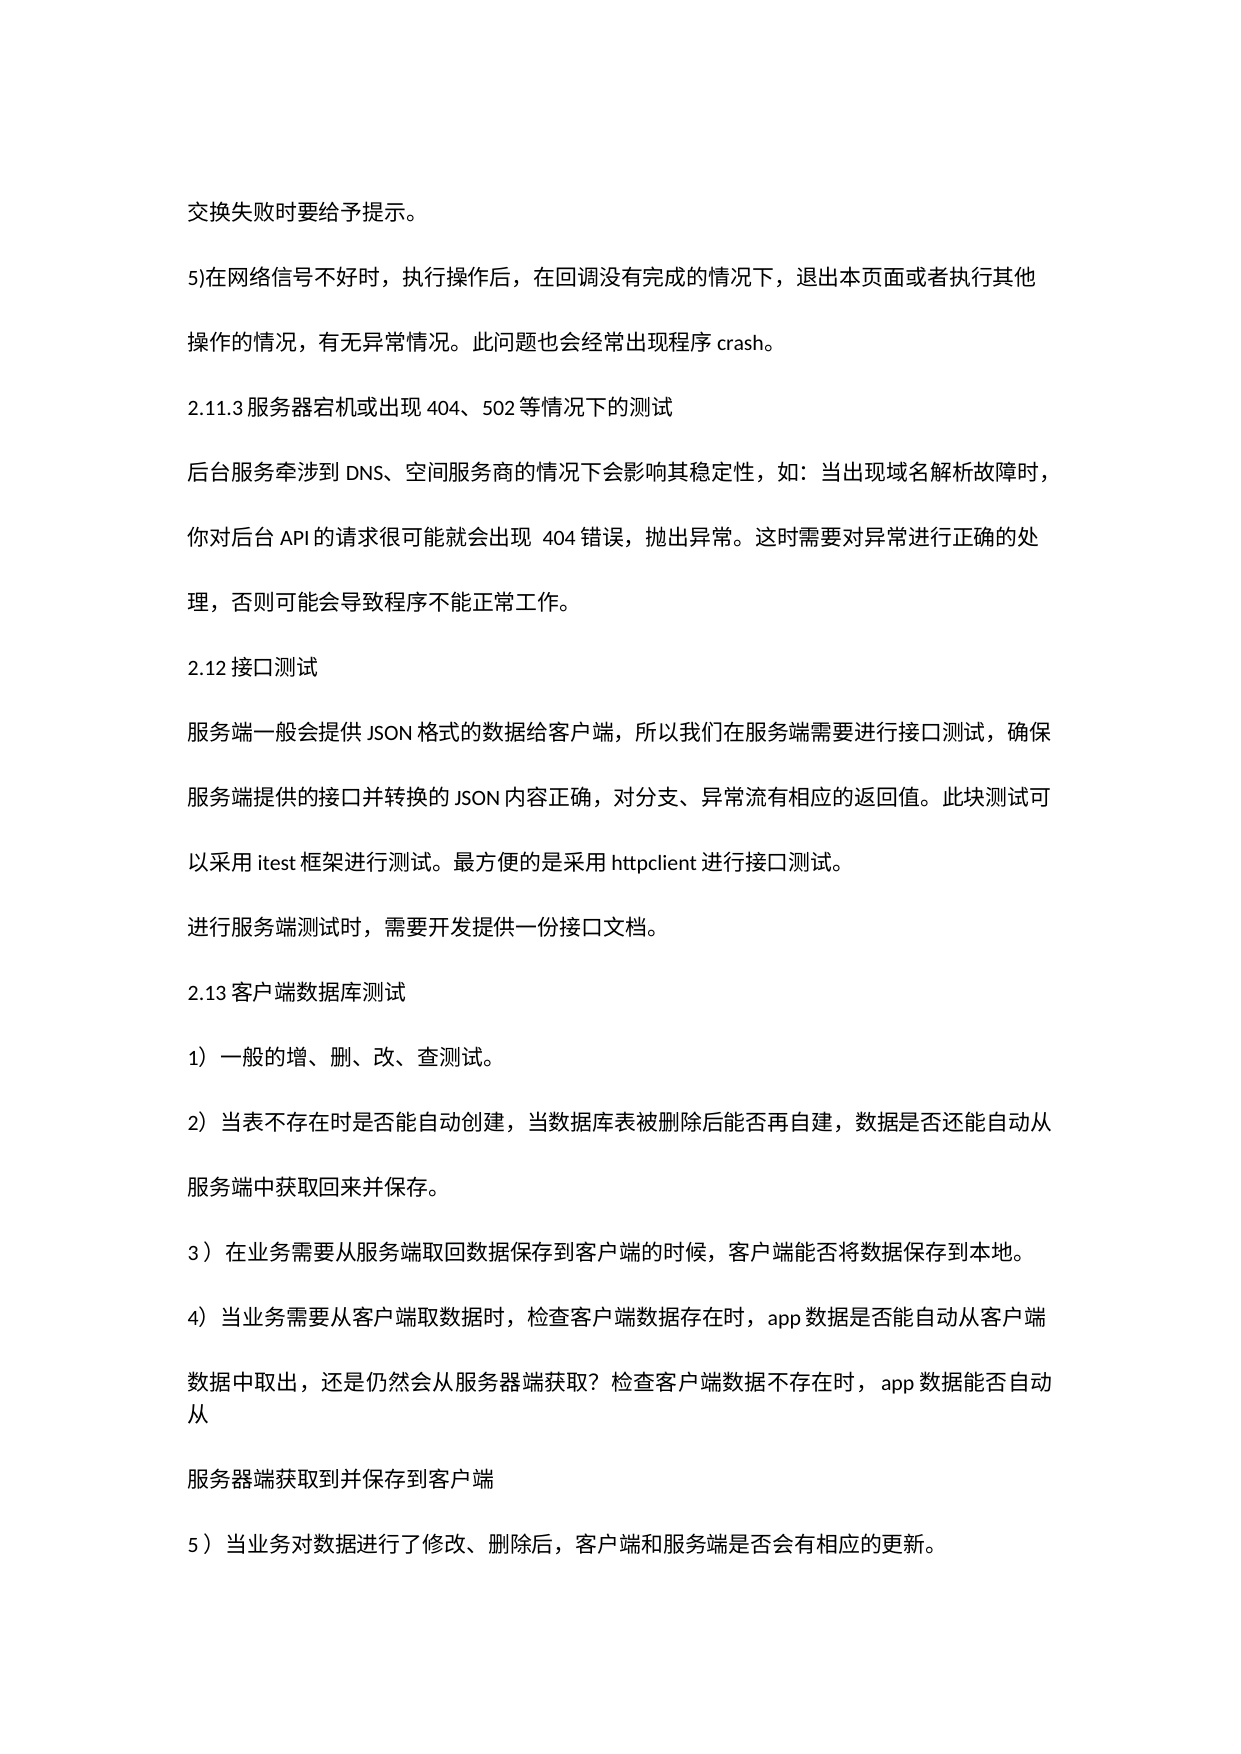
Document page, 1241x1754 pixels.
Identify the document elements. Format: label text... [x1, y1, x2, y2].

text 服务端中获取回来并保存。 [187, 1169, 1053, 1202]
text 数据中取出，还是仍然会从服务器端获取？检查客户端数据不存在时，app数据能否自动从 [187, 1364, 1053, 1429]
text 3 ）在业务需要从服务端取回数据保存到客户端的时候，客户端能否将数据保存到本地。 [187, 1234, 1053, 1267]
text 2.12接口测试 [187, 649, 1053, 682]
text 服务端提供的接口并转换的JSON内容正确，对分支、异常流有相应的返回值。此块测试可 [187, 779, 1053, 812]
text 操作的情况，有无异常情况。此问题也会经常出现程序crash。 [187, 324, 1053, 357]
text 4）当业务需要从客户端取数据时，检查客户端数据存在时，app数据是否能自动从客户端 [187, 1299, 1053, 1332]
text 1）一般的增、删、改、查测试。 [187, 1039, 1053, 1072]
text 2）当表不存在时是否能自动创建，当数据库表被删除后能否再自建，数据是否还能自动从 [187, 1104, 1053, 1137]
text 理，否则可能会导致程序不能正常工作。 [187, 584, 1053, 617]
text 服务器端获取到并保存到客户端 [187, 1462, 1053, 1494]
text 2.11.3服务器宕机或出现404、502等情况下的测试 [187, 389, 1053, 422]
text 进行服务端测试时，需要开发提供一份接口文档。 [187, 909, 1053, 942]
text 5 ）当业务对数据进行了修改、删除后，客户端和服务端是否会有相应的更新。 [187, 1527, 1053, 1559]
text 后台服务牵涉到 DNS、空间服务商的情况下会影响其稳定性，如：当出现域名解析故障时， [187, 454, 1053, 487]
text 以采用itest框架进行测试。最方便的是采用httpclient进行接口测试。 [187, 844, 1053, 877]
text 5)在网络信号不好时，执行操作后，在回调没有完成的情况下，退出本页面或者执行其他 [187, 259, 1053, 292]
text 你对后台 API的请求很可能就会出现 404错误，抛出异常。这时需要对异常进行正确的处 [187, 519, 1053, 552]
text 2.13客户端数据库测试 [187, 974, 1053, 1007]
text 服务端一般会提供JSON格式的数据给客户端，所以我们在服务端需要进行接口测试，确保 [187, 714, 1053, 747]
text 交换失败时要给予提示。 [187, 194, 1053, 227]
